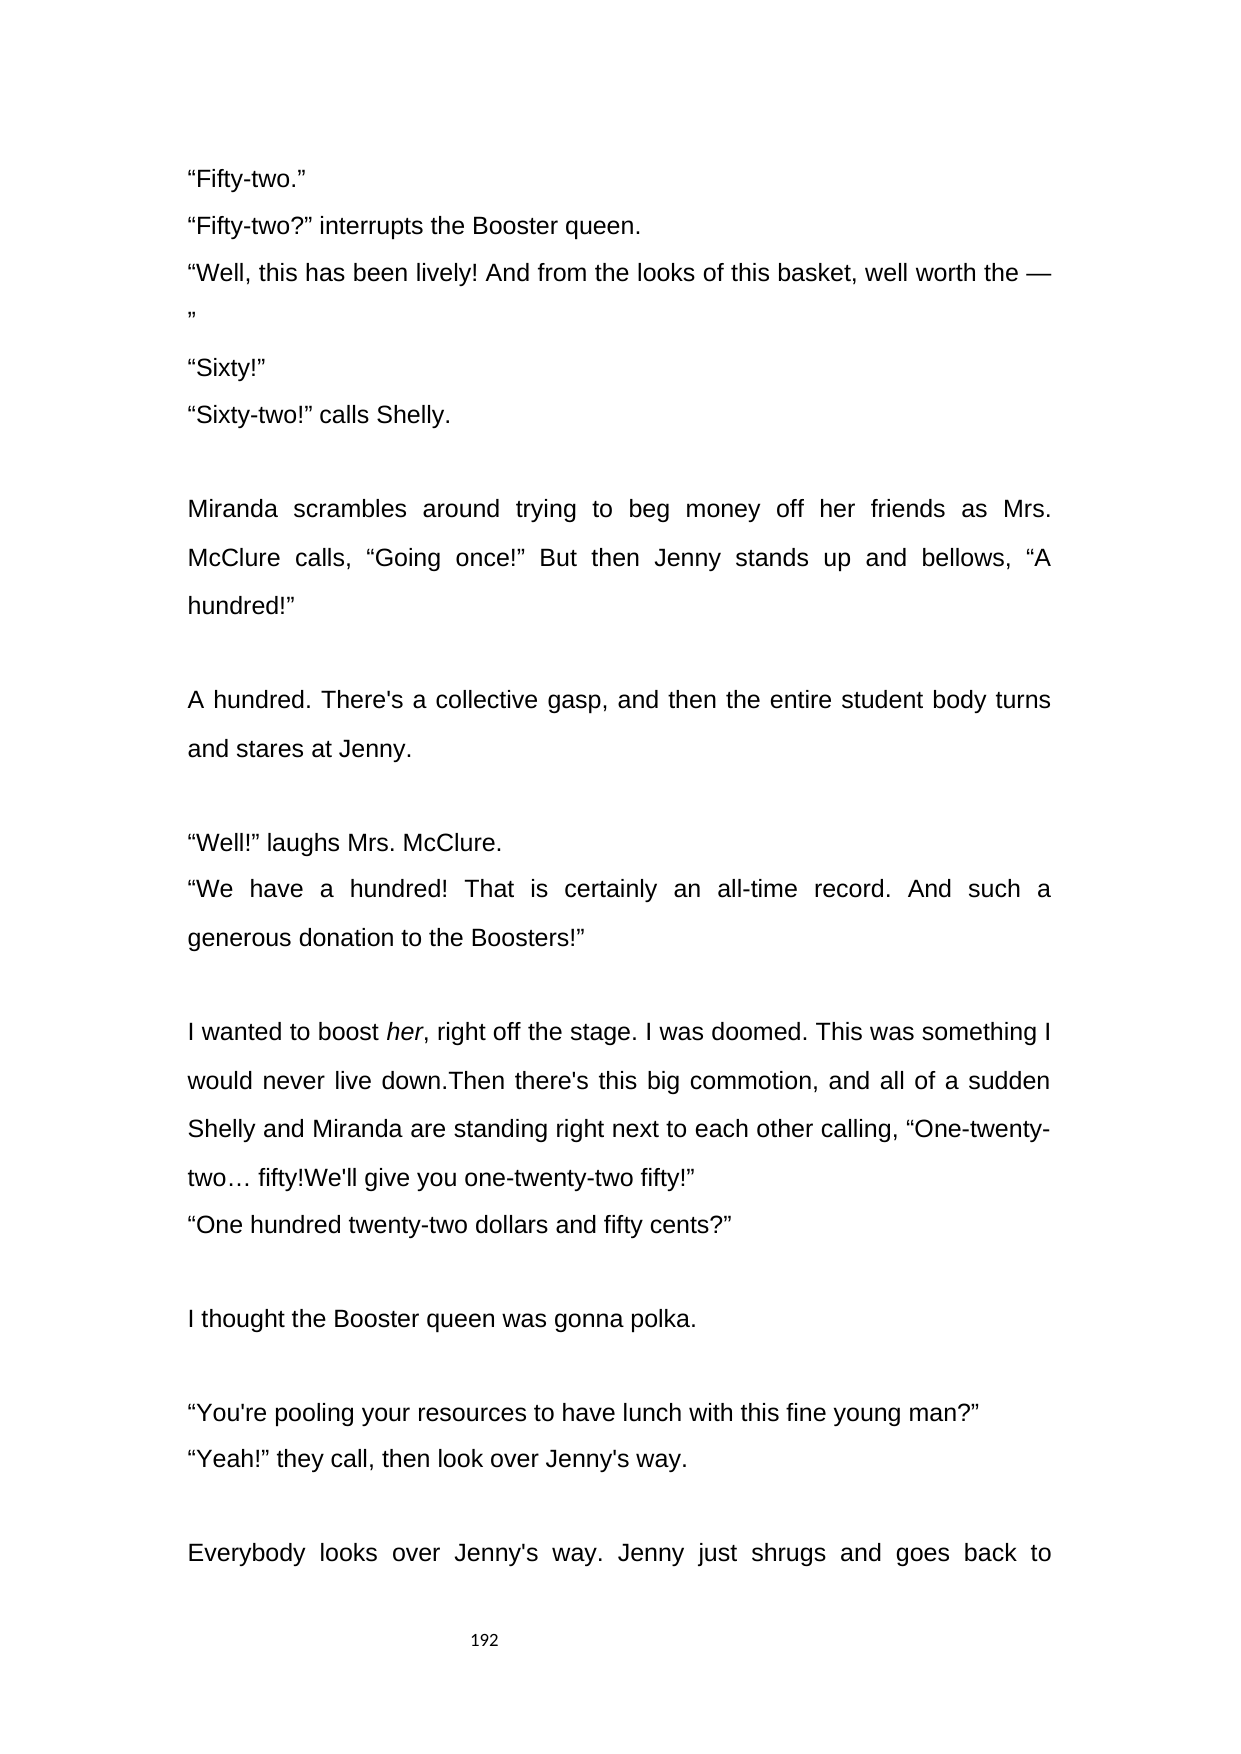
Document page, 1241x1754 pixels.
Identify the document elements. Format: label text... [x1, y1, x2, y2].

text “One hundred twenty-two dollars and fifty cents?” [187, 1208, 1053, 1241]
text I wanted to boost her, right off the stage. I was doomed. This was something I would never live down.Then there's this big commotion, and all of a sudden Shelly and Miranda are standing right next to each other calling, “One-twenty-two… fifty!We'll give you one-twenty-two fifty!” [187, 1015, 1053, 1194]
text “Sixty-two!” calls Shelly. [187, 398, 1053, 431]
text “Well!” laughs Mrs. McClure. [187, 826, 1053, 858]
text “Well, this has been lively! And from the looks of this basket, well worth the — ” [187, 256, 1053, 337]
text Miranda scrambles around trying to beg money off her friends as Mrs. McClure calls, “Going once!” But then Jenny stands up and bellows, “A hundred!” [187, 492, 1053, 622]
text A hundred. There's a collective gasp, and then the entire student body turns and stares at Jenny. [187, 683, 1053, 764]
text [187, 1536, 1053, 1569]
text “Fifty-two.” [187, 162, 1053, 194]
text “You're pooling your resources to have lunch with this fine young man?” [187, 1396, 1053, 1428]
text “We have a hundred! That is certainly an all-time record. And such a generous donation to the Boosters!” [187, 873, 1053, 954]
text “Sixty!” [187, 351, 1053, 384]
text I thought the Booster queen was gonna polka. [187, 1302, 1053, 1334]
text “Yeah!” they call, then look over Jenny's way. [187, 1443, 1053, 1475]
text “Fifty-two?” interrupts the Booster queen. [187, 209, 1053, 241]
